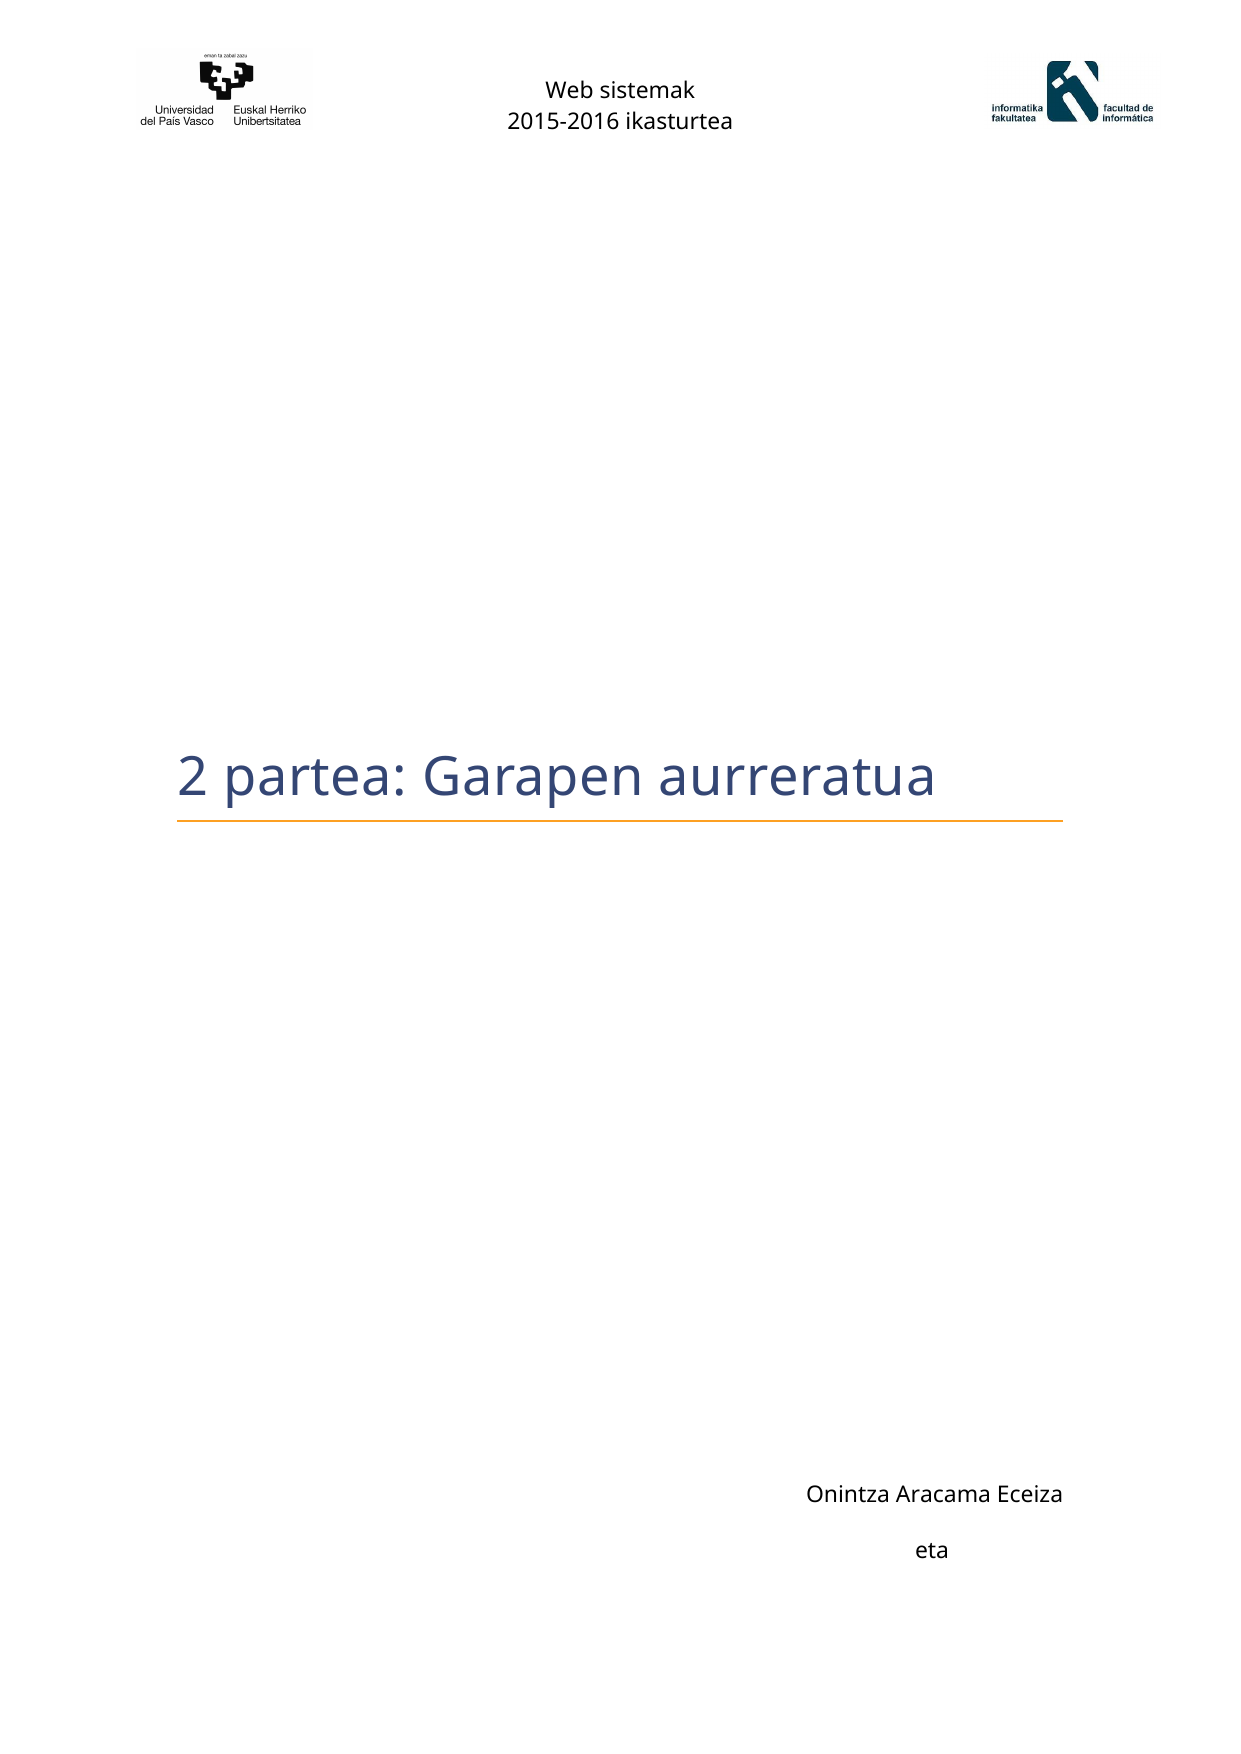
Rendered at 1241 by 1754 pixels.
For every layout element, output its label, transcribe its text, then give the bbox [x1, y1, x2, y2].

title 2 partea: Garapen aurreratua [177, 738, 1063, 820]
picture [983, 53, 1161, 129]
text eta [682, 1534, 1063, 1566]
picture [136, 48, 313, 130]
text Onintza Aracama Eceiza [177, 1477, 1063, 1509]
